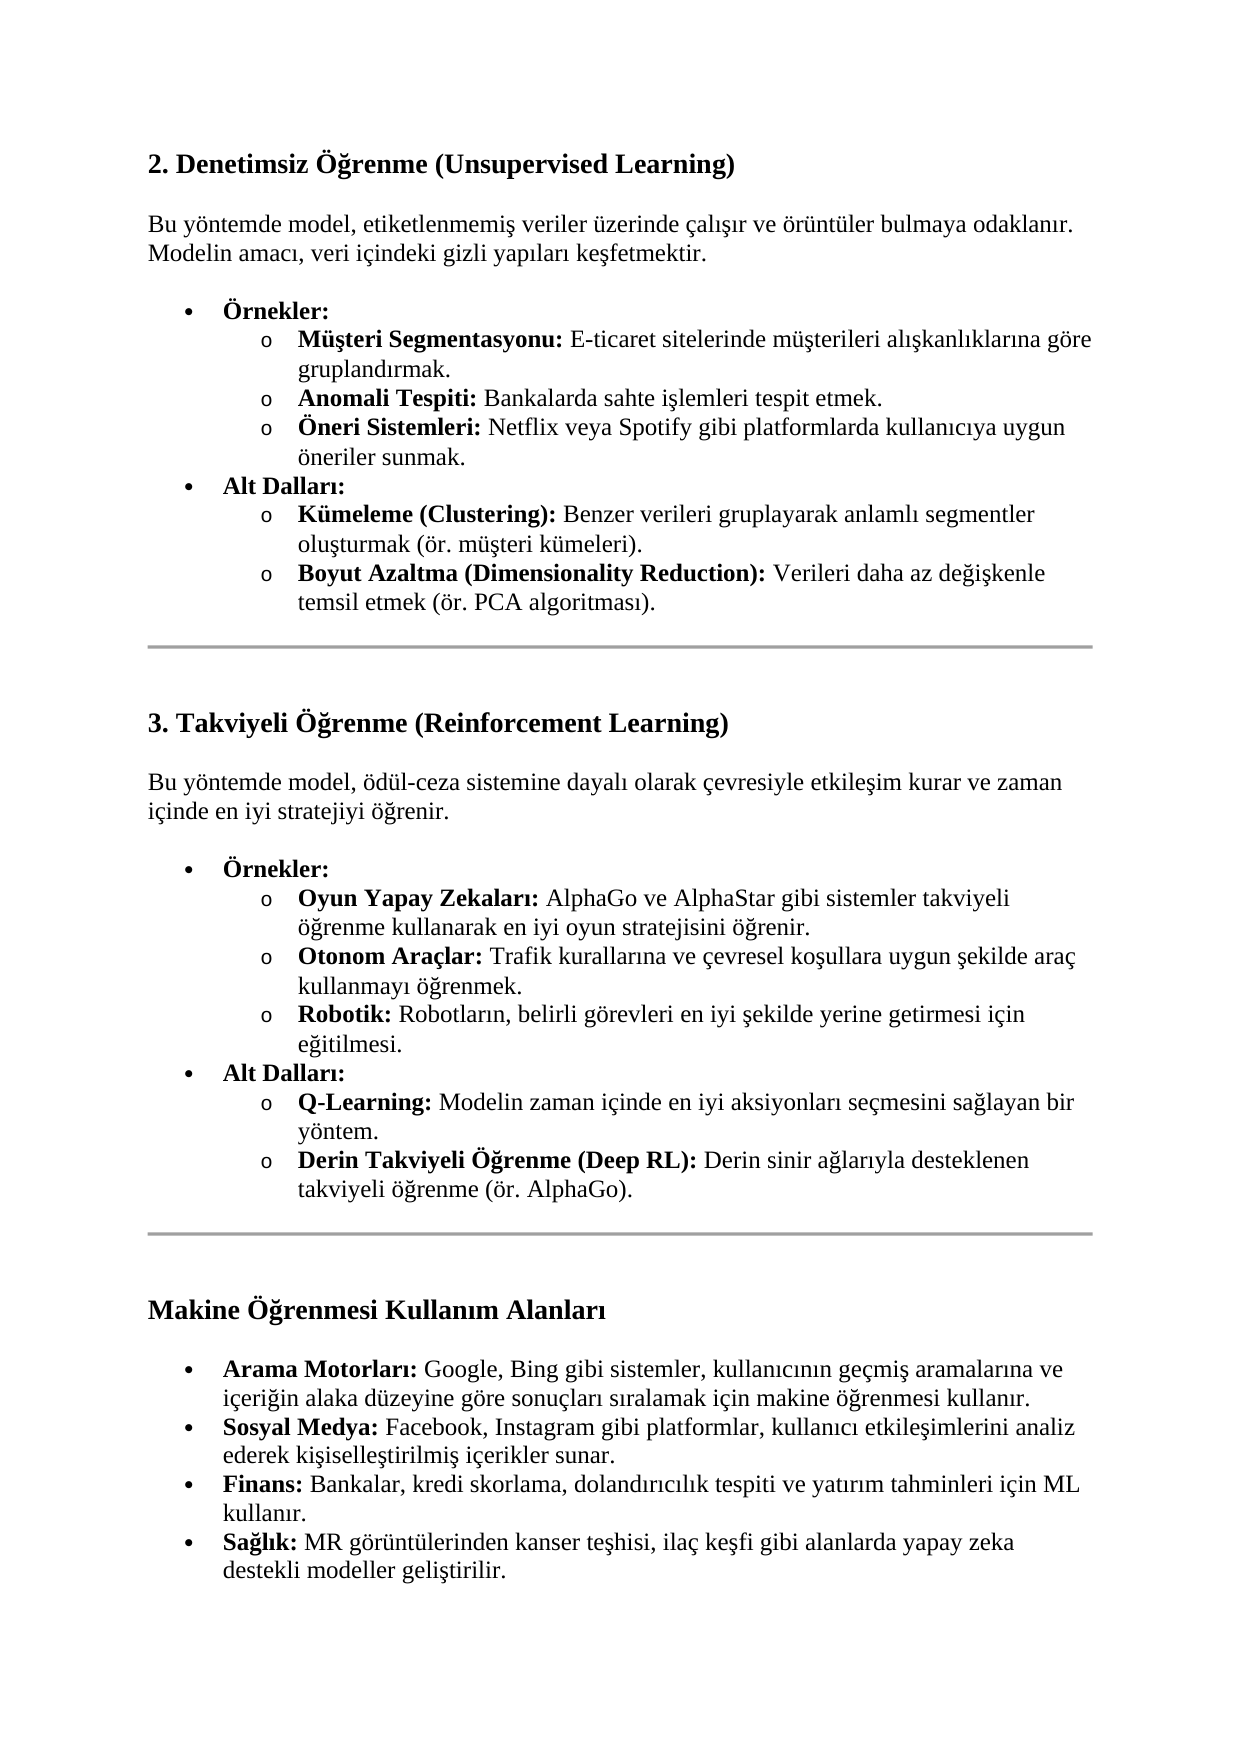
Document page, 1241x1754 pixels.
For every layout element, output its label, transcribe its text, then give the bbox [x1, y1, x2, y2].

list Kümeleme (Clustering): Benzer verileri gruplayarak anlamlı segmentler oluşturmak (ör. müşteri kümeleri). [260, 499, 1093, 558]
text 2. Denetimsiz Öğrenme (Unsupervised Learning) [148, 148, 1093, 180]
list Örnekler: [185, 296, 1093, 324]
list Oyun Yapay Zekaları: AlphaGo ve AlphaStar gibi sistemler takviyeli öğrenme kullanarak en iyi oyun stratejisini öğrenir. [260, 883, 1093, 941]
list Örnekler: [185, 854, 1093, 883]
list Derin Takviyeli Öğrenme (Deep RL): Derin sinir ağlarıyla desteklenen takviyeli öğrenme (ör. AlphaGo). [260, 1145, 1093, 1203]
list Finans: Bankalar, kredi skorlama, dolandırıcılık tespiti ve yatırım tahminleri için ML kullanır. [185, 1469, 1093, 1527]
text 3. Takviyeli Öğrenme (Reinforcement Learning) [148, 706, 1093, 738]
list Boyut Azaltma (Dimensionality Reduction): Verileri daha az değişkenle temsil etmek (ör. PCA algoritması). [260, 558, 1093, 616]
list Sağlık: MR görüntülerinden kanser teşhisi, ilaç keşfi gibi alanlarda yapay zeka destekli modeller geliştirilir. [185, 1527, 1093, 1584]
list Otonom Araçlar: Trafik kurallarına ve çevresel koşullara uygun şekilde araç kullanmayı öğrenmek. [260, 941, 1093, 999]
text Bu yöntemde model, etiketlenmemiş veriler üzerinde çalışır ve örüntüler bulmaya odaklanır. Modelin amacı, veri içindeki gizli yapıları keşfetmektir. [148, 209, 1093, 267]
list Alt Dalları: [185, 1058, 1093, 1087]
list Arama Motorları: Google, Bing gibi sistemler, kullanıcının geçmiş aramalarına ve içeriğin alaka düzeyine göre sonuçları sıralamak için makine öğrenmesi kullanır. [185, 1354, 1093, 1412]
list Sosyal Medya: Facebook, Instagram gibi platformlar, kullanıcı etkileşimlerini analiz ederek kişiselleştirilmiş içerikler sunar. [185, 1412, 1093, 1469]
list Alt Dalları: [185, 471, 1093, 499]
text Makine Öğrenmesi Kullanım Alanları [148, 1293, 1093, 1325]
text Bu yöntemde model, ödül-ceza sistemine dayalı olarak çevresiyle etkileşim kurar ve zaman içinde en iyi stratejiyi öğrenir. [148, 767, 1093, 825]
list Öneri Sistemleri: Netflix veya Spotify gibi platformlarda kullanıcıya uygun öneriler sunmak. [260, 412, 1093, 471]
list Anomali Tespiti: Bankalarda sahte işlemleri tespit etmek. [260, 383, 1093, 412]
list Müşteri Segmentasyonu: E-ticaret sitelerinde müşterileri alışkanlıklarına göre gruplandırmak. [260, 324, 1093, 383]
list Robotik: Robotların, belirli görevleri en iyi şekilde yerine getirmesi için eğitilmesi. [260, 999, 1093, 1058]
list Q-Learning: Modelin zaman içinde en iyi aksiyonları seçmesini sağlayan bir yöntem. [260, 1087, 1093, 1145]
